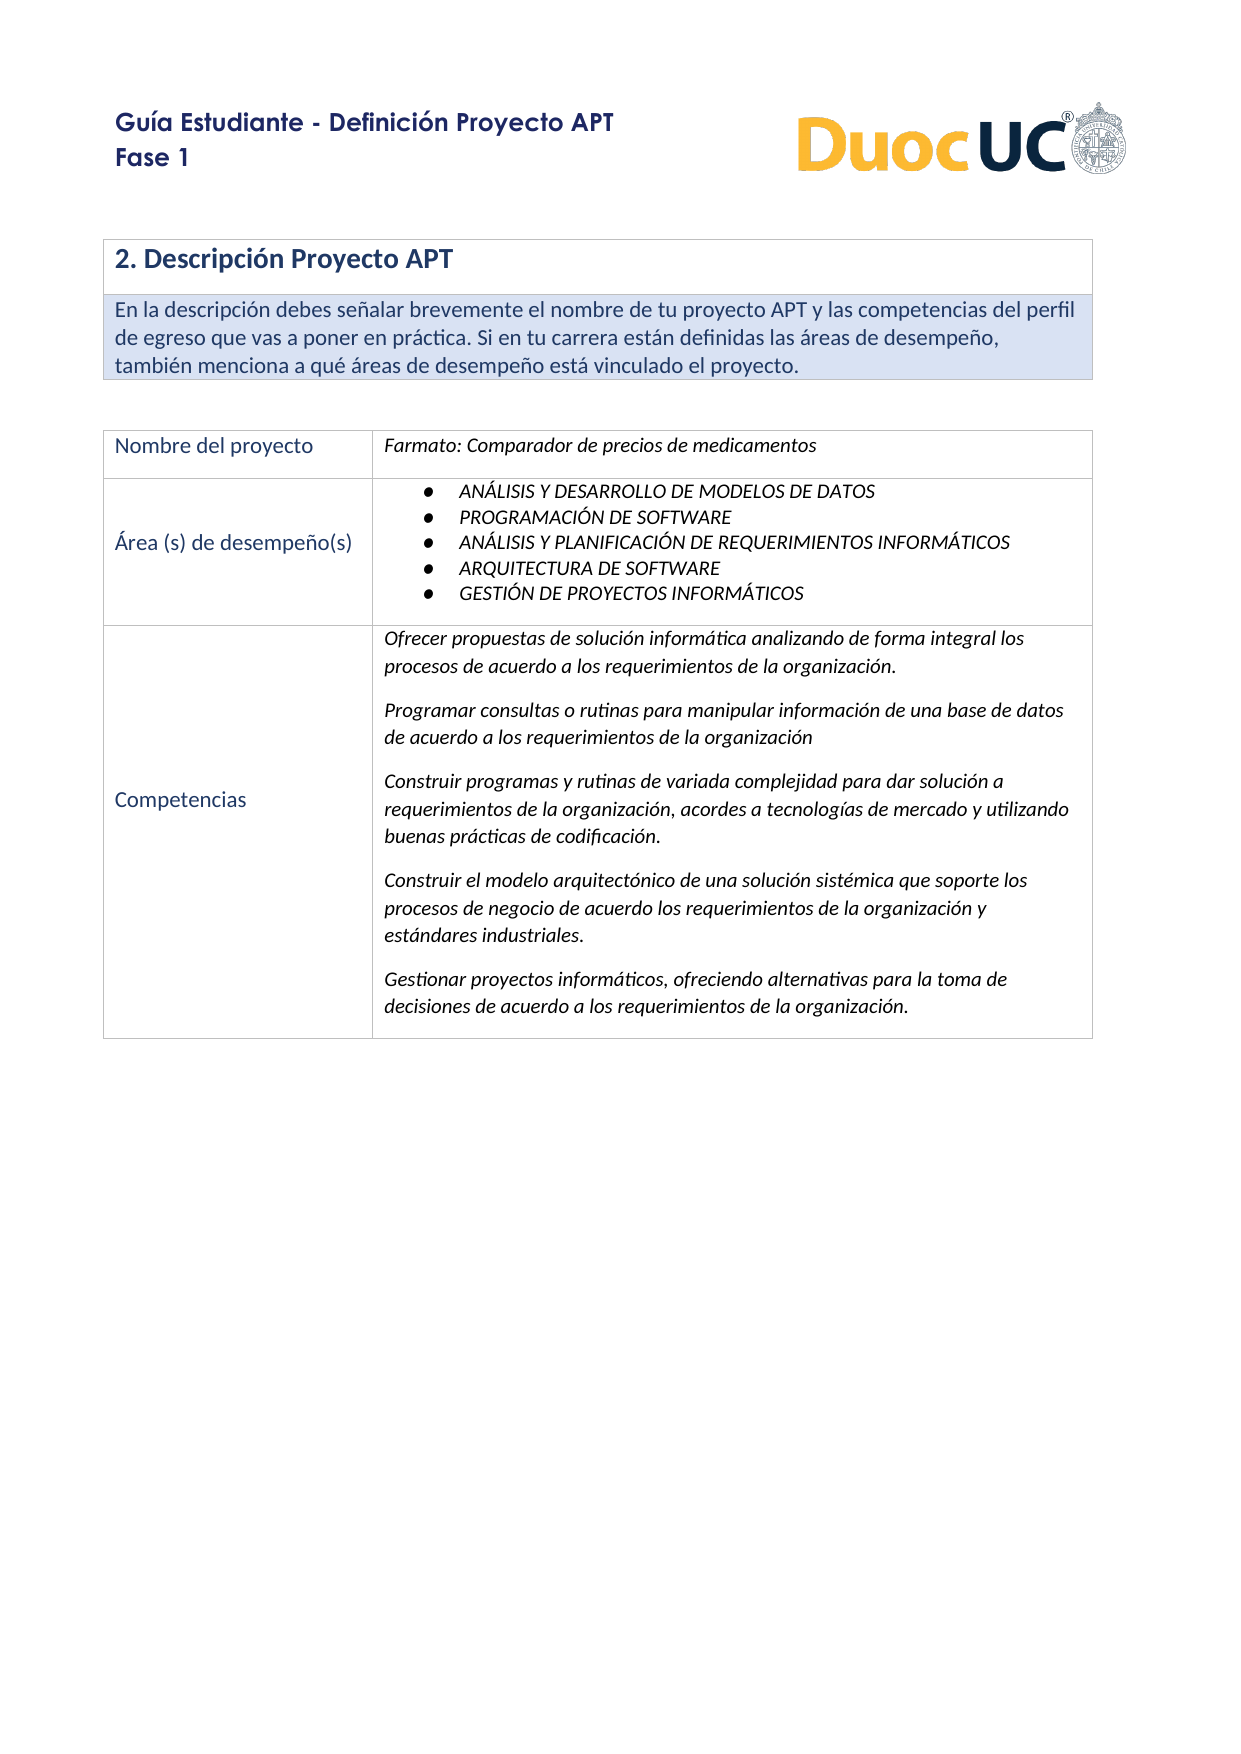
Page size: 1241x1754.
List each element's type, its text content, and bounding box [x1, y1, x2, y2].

picture [798, 102, 1126, 174]
table_header Nombre del proyecto [104, 431, 372, 478]
table_cell ANÁLISIS Y DESARROLLO DE MODELOS DE DATOS PROGRAMACIÓN DE SOFTWARE ANÁLISIS Y PLANIFICACIÓN DE REQUERIMIENTOS INFORMÁTICOS ARQUITECTURA DE SOFTWARE GESTIÓN DE PROYECTOS INFORMÁTICOS [373, 479, 1092, 624]
table_header Farmato: Comparador de precios de medicamentos [373, 431, 1092, 478]
table_cell Competencias [104, 626, 372, 1038]
table_header 2. Descripción Proyecto APT [104, 240, 1092, 294]
table_cell Ofrecer propuestas de solución informática analizando de forma integral los procesos de acuerdo a los requerimientos de la organización. Programar consultas o rutinas para manipular información de una base de datos de acuerdo a los requerimientos de la organización Construir programas y rutinas de variada complejidad para dar solución a requerimientos de la organización, acordes a tecnologías de mercado y utilizando buenas prácticas de codificación. Construir el modelo arquitectónico de una solución sistémica que soporte los procesos de negocio de acuerdo los requerimientos de la organización y estándares industriales. Gestionar proyectos informáticos, ofreciendo alternativas para la toma de decisiones de acuerdo a los requerimientos de la organización. [373, 626, 1092, 1038]
table_cell Área (s) de desempeño(s) [104, 479, 372, 624]
